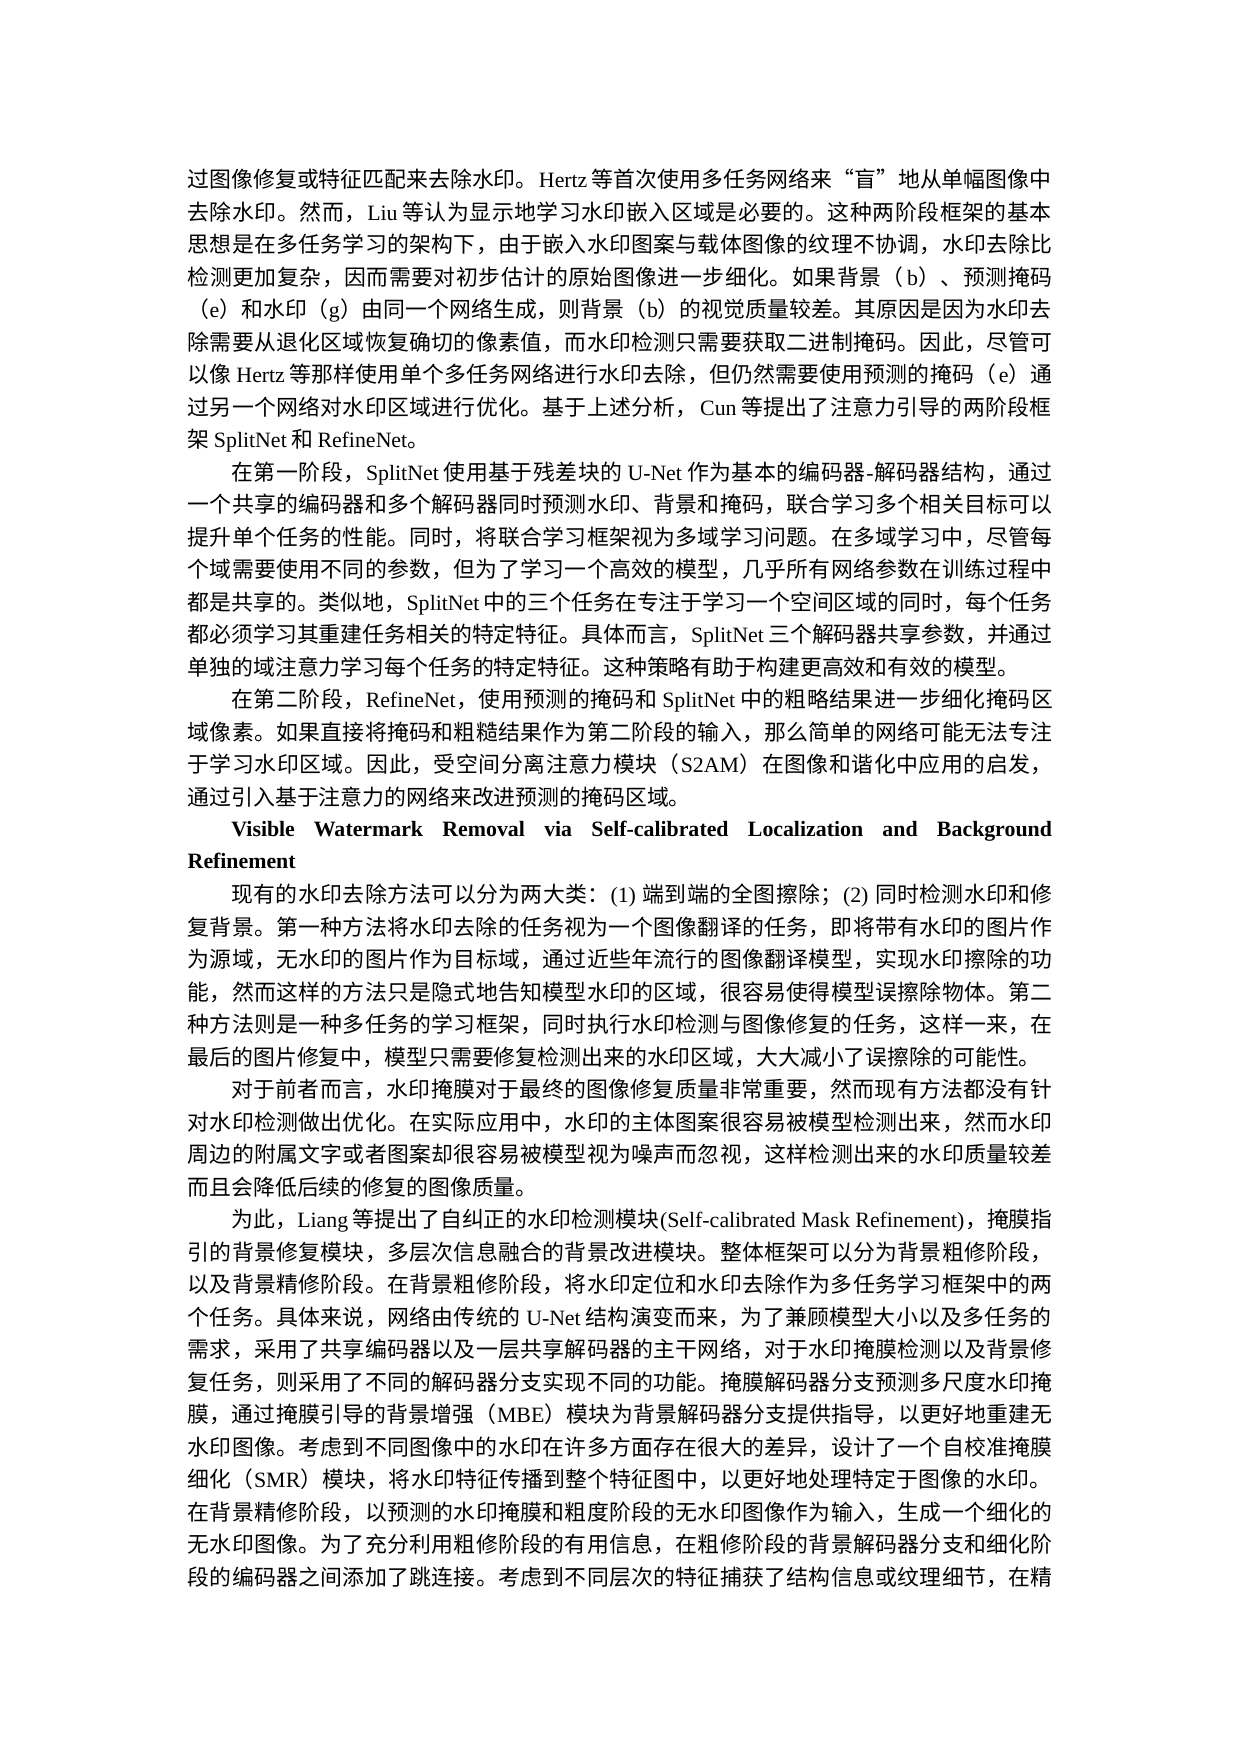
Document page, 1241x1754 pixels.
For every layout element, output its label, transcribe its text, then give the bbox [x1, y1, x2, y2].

text 对于前者而言，水印掩膜对于最终的图像修复质量非常重要，然而现有方法都没有针对水印检测做出优化。在实际应用中，水印的主体图案很容易被模型检测出来，然而水印周边的附属文字或者图案却很容易被模型视为噪声而忽视，这样检测出来的水印质量较差，而且会降低后续的修复的图像质量。 [187, 1072, 1053, 1202]
text 现有的水印去除方法可以分为两大类：(1) 端到端的全图擦除；(2) 同时检测水印和修复背景。第一种方法将水印去除的任务视为一个图像翻译的任务，即将带有水印的图片作为源域，无水印的图片作为目标域，通过近些年流行的图像翻译模型，实现水印擦除的功能，然而这样的方法只是隐式地告知模型水印的区域，很容易使得模型误擦除物体。第二种方法则是一种多任务的学习框架，同时执行水印检测与图像修复的任务，这样一来，在最后的图片修复中，模型只需要修复检测出来的水印区域，大大减小了误擦除的可能性。 [187, 877, 1053, 1072]
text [187, 162, 1053, 454]
text 在第二阶段，RefineNet，使用预测的掩码和SplitNet中的粗略结果进一步细化掩码区域像素。如果直接将掩码和粗糙结果作为第二阶段的输入，那么简单的网络可能无法专注于学习水印区域。因此，受空间分离注意力模块（S2AM）在图像和谐化中应用的启发，通过引入基于注意力的网络来改进预测的掩码区域。 [187, 682, 1053, 812]
text 在第一阶段，SplitNet使用基于残差块的U-Net作为基本的编码器-解码器结构，通过一个共享的编码器和多个解码器同时预测水印、背景和掩码，联合学习多个相关目标可以提升单个任务的性能。同时，将联合学习框架视为多域学习问题。在多域学习中，尽管每个域需要使用不同的参数，但为了学习一个高效的模型，几乎所有网络参数在训练过程中都是共享的。类似地，SplitNet中的三个任务在专注于学习一个空间区域的同时，每个任务都必须学习其重建任务相关的特定特征。具体而言，SplitNet三个解码器共享参数，并通过单独的域注意力学习每个任务的特定特征。这种策略有助于构建更高效和有效的模型。 [187, 454, 1053, 682]
text Visible Watermark Removal via Self-calibrated Localization and Background Refinement [187, 812, 1053, 877]
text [187, 1202, 1053, 1592]
